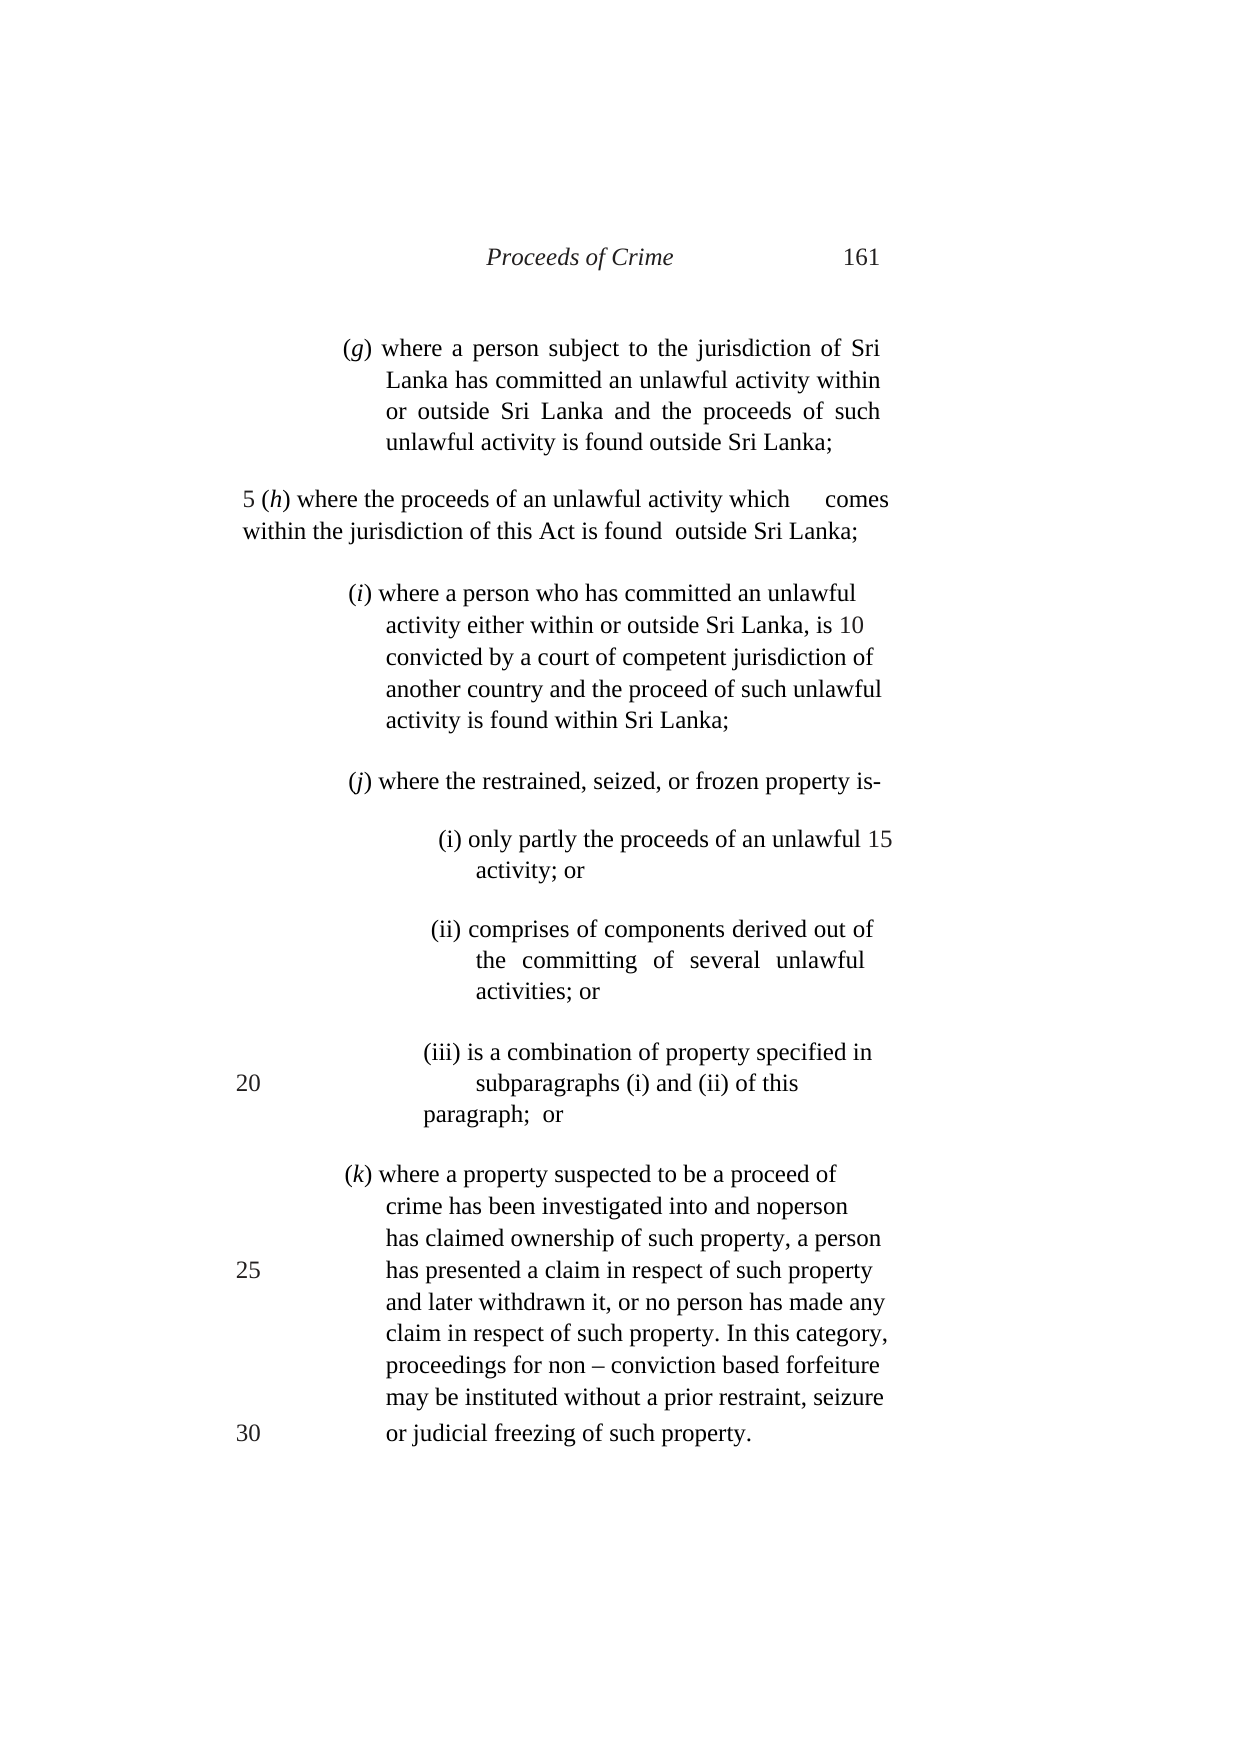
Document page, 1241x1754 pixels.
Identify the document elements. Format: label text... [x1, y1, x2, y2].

text (g) where a person subject to the jurisdiction of Sri Lanka has committed an unlawful activity within or outside Sri Lanka and the proceeds of such unlawful activity is found outside Sri Lanka; [343, 333, 881, 456]
text (i) only partly the proceeds of an unlawful 15 activity; or [236, 824, 895, 884]
text (i) where a person who has committed an unlawful activity either within or outside Sri Lanka, is 10 convicted by a court of competent jurisdiction of another country and the proceed of such unlawful activity is found within Sri Lanka; [236, 578, 895, 734]
text (ii) comprises of components derived out of the committing of several unlawful activities; or [431, 914, 881, 1005]
text (iii) is a combination of property specified in 20 subparagraphs (i) and (ii) of this paragraph; or [236, 1037, 895, 1128]
text (k) where a property suspected to be a proceed of crime has been investigated into and noperson has claimed ownership of such property, a person 25 has presented a claim in respect of such property and later withdrawn it, or no person has made any claim in respect of such property. In this category, proceedings for non – conviction based forfeiture may be instituted without a prior restraint, seizure [236, 1159, 895, 1411]
text 30 or judicial freezing of such property. [236, 1418, 1090, 1447]
text 5 (h) where the proceeds of an unlawful activity which comes within the jurisdiction of this Act is found outside Sri Lanka; [242, 484, 895, 545]
text Proceeds of Crime 161 [486, 242, 1090, 271]
text (j) where the restrained, seized, or frozen property is- [348, 767, 1090, 795]
